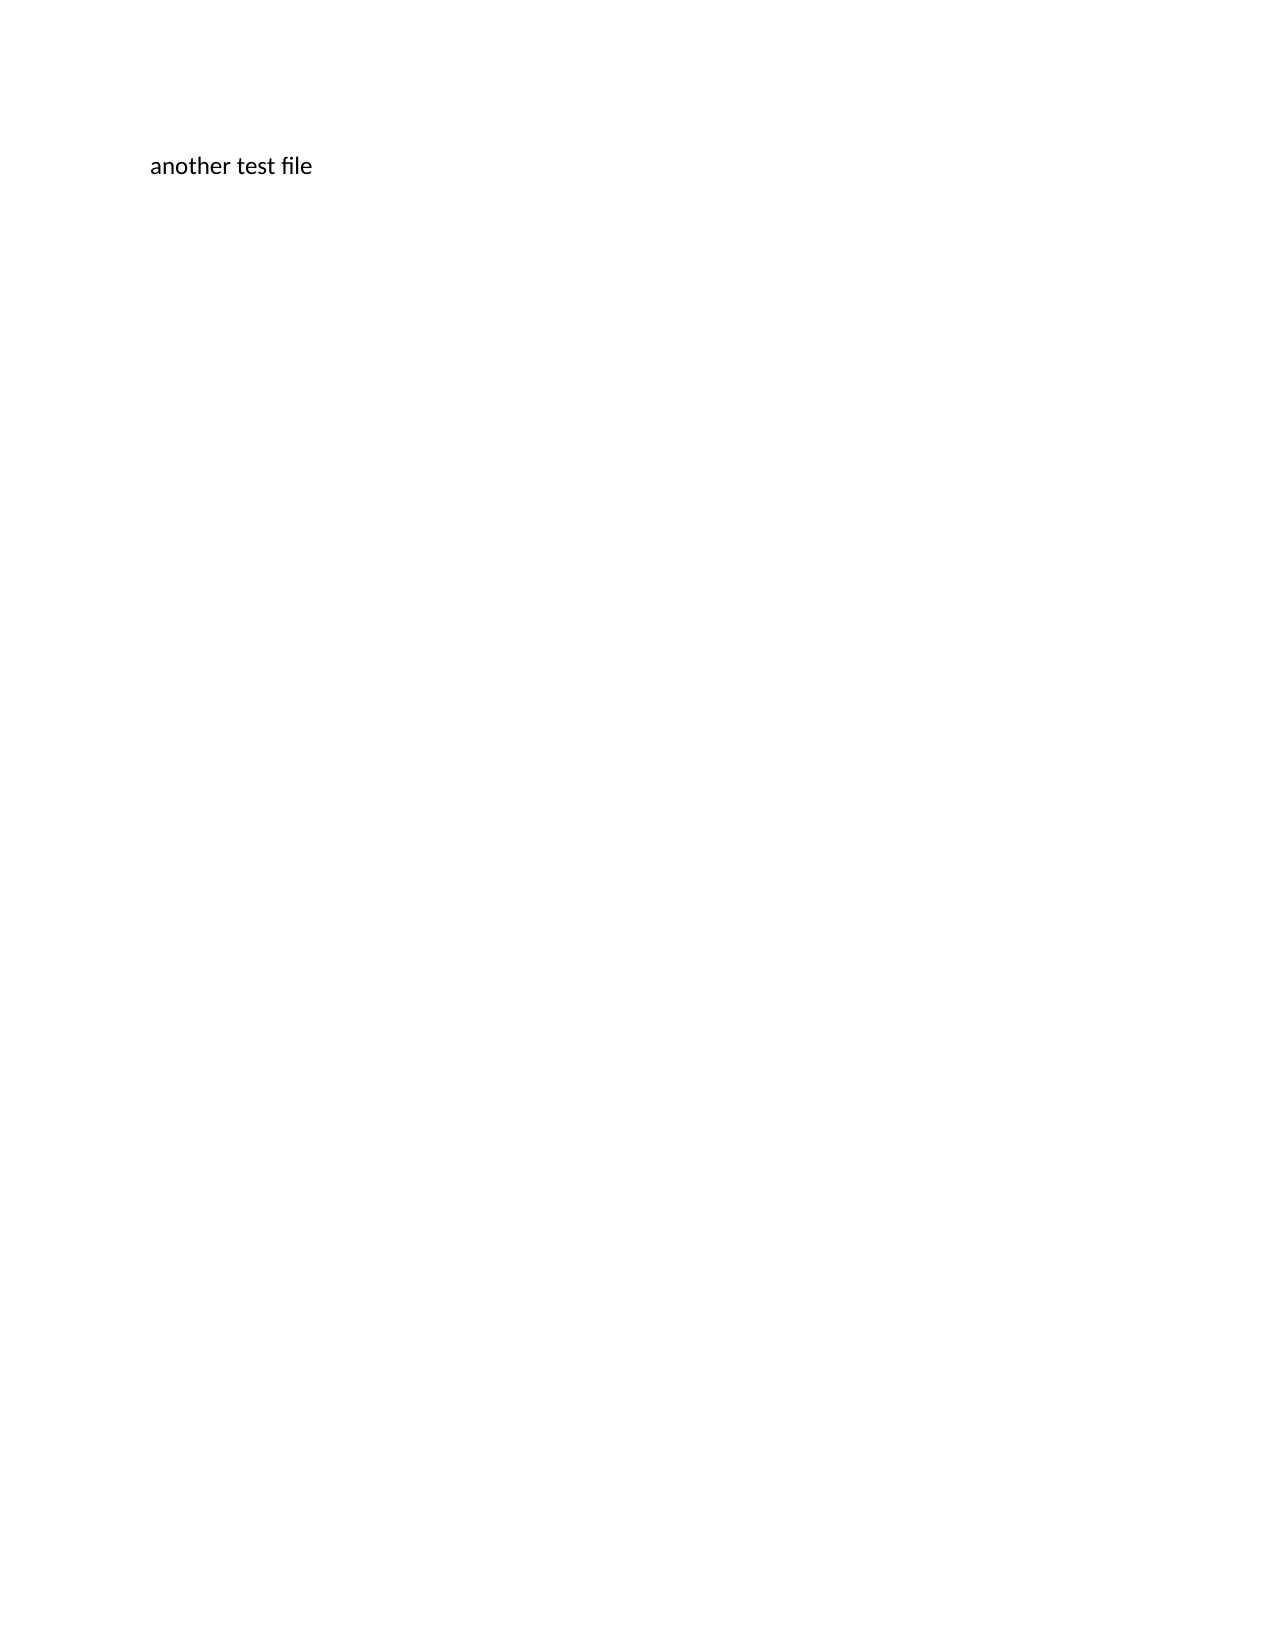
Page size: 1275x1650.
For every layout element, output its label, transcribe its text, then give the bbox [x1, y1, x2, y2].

text another test file [150, 150, 1125, 181]
